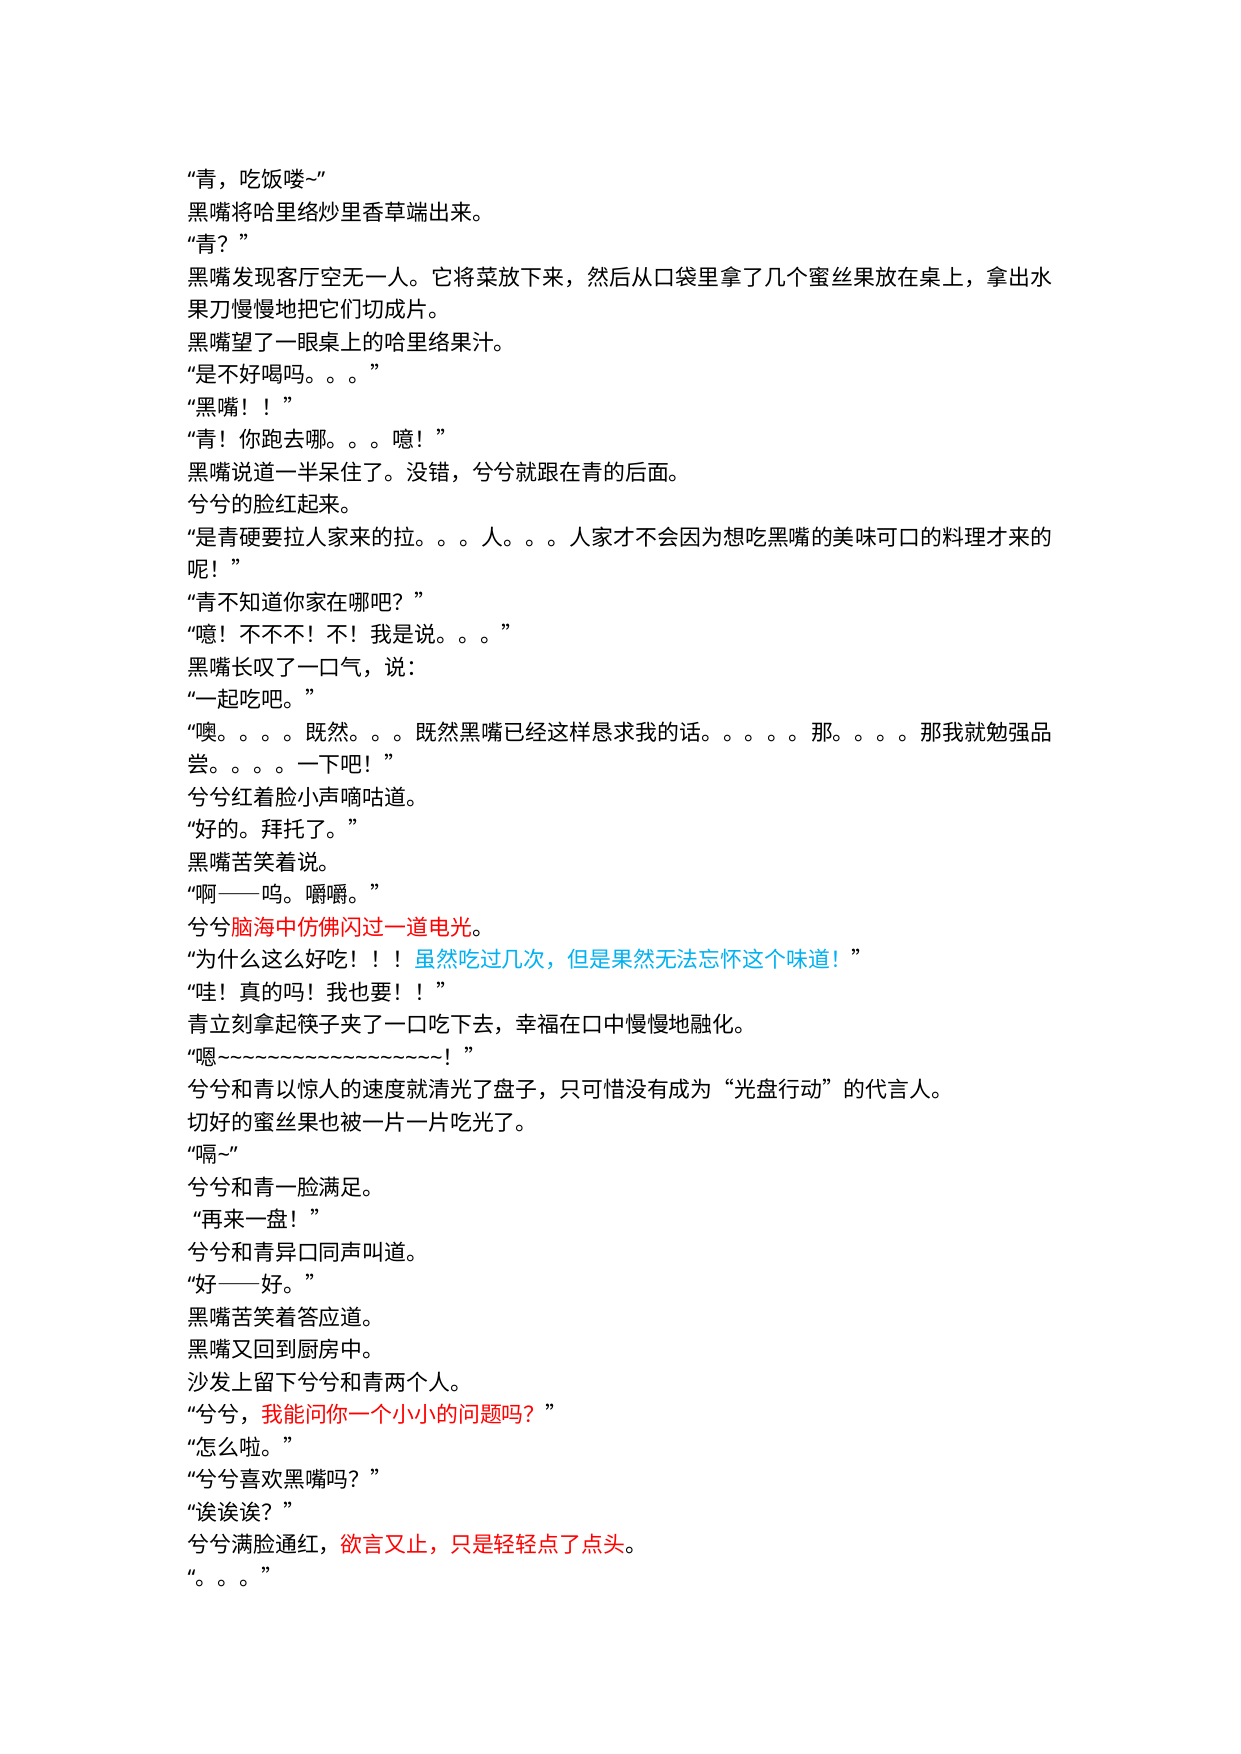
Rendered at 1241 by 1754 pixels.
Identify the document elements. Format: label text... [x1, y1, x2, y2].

text “是不好喝吗。。。” [187, 357, 1053, 389]
text “是青硬要拉人家来的拉。。。人。。。人家才不会因为想吃黑嘴的美味可口的料理才来的呢！” [187, 519, 1053, 584]
text 黑嘴说道一半呆住了。没错，兮兮就跟在青的后面。 [187, 454, 1053, 487]
text “怎么啦。” [187, 1429, 1053, 1462]
text 青立刻拿起筷子夹了一口吃下去，幸福在口中慢慢地融化。 [187, 1007, 1053, 1039]
text 黑嘴又回到厨房中。 [187, 1332, 1053, 1364]
text 黑嘴望了一眼桌上的哈里络果汁。 [187, 324, 1053, 357]
text “。。。” [187, 1559, 1053, 1592]
text 兮兮满脸通红，欲言又止，只是轻轻点了点头。 [187, 1527, 1053, 1559]
text “好——好。” [187, 1267, 1053, 1299]
text 黑嘴苦笑着说。 [187, 844, 1053, 877]
text “青，吃饭喽~” [187, 162, 1053, 194]
text 沙发上留下兮兮和青两个人。 [187, 1364, 1053, 1397]
text 黑嘴长叹了一口气，说： [187, 649, 1053, 682]
text 兮兮红着脸小声嘀咕道。 [187, 779, 1053, 812]
text “诶诶诶？” [187, 1494, 1053, 1527]
text “噫！不不不！不！我是说。。。” [187, 617, 1053, 649]
text “兮兮喜欢黑嘴吗？” [187, 1462, 1053, 1494]
text “青？” [187, 227, 1053, 259]
text “一起吃吧。” [187, 682, 1053, 714]
text “啊——呜。嚼嚼。” [187, 877, 1053, 909]
text 兮兮和青异口同声叫道。 [187, 1234, 1053, 1267]
text “好的。拜托了。” [187, 812, 1053, 844]
text “为什么这么好吃！！！虽然吃过几次，但是果然无法忘怀这个味道！” [187, 942, 1053, 974]
text “嗯~~~~~~~~~~~~~~~~~~！” [187, 1039, 1053, 1072]
text “青！你跑去哪。。。噫！” [187, 422, 1053, 454]
text 黑嘴苦笑着答应道。 [187, 1299, 1053, 1332]
text 切好的蜜丝果也被一片一片吃光了。 [187, 1104, 1053, 1137]
text “噢。。。。既然。。。既然黑嘴已经这样恳求我的话。。。。。那。。。。那我就勉强品尝。。。。一下吧！” [187, 714, 1053, 779]
text 兮兮和青以惊人的速度就清光了盘子，只可惜没有成为“光盘行动”的代言人。 [187, 1072, 1053, 1104]
text 兮兮和青一脸满足。 [187, 1169, 1053, 1202]
text “哇！真的吗！我也要！！” [187, 974, 1053, 1007]
text “黑嘴！！” [187, 389, 1053, 422]
text 黑嘴将哈里络炒里香草端出来。 [187, 194, 1053, 227]
text 兮兮的脸红起来。 [187, 487, 1053, 519]
text “嗝~” [187, 1137, 1053, 1169]
text “青不知道你家在哪吧？” [187, 584, 1053, 617]
text 兮兮脑海中仿佛闪过一道电光。 [187, 909, 1053, 942]
text 黑嘴发现客厅空无一人。它将菜放下来，然后从口袋里拿了几个蜜丝果放在桌上，拿出水果刀慢慢地把它们切成片。 [187, 259, 1053, 324]
text “再来一盘！” [187, 1202, 1053, 1234]
text “兮兮，我能问你一个小小的问题吗？” [187, 1397, 1053, 1429]
